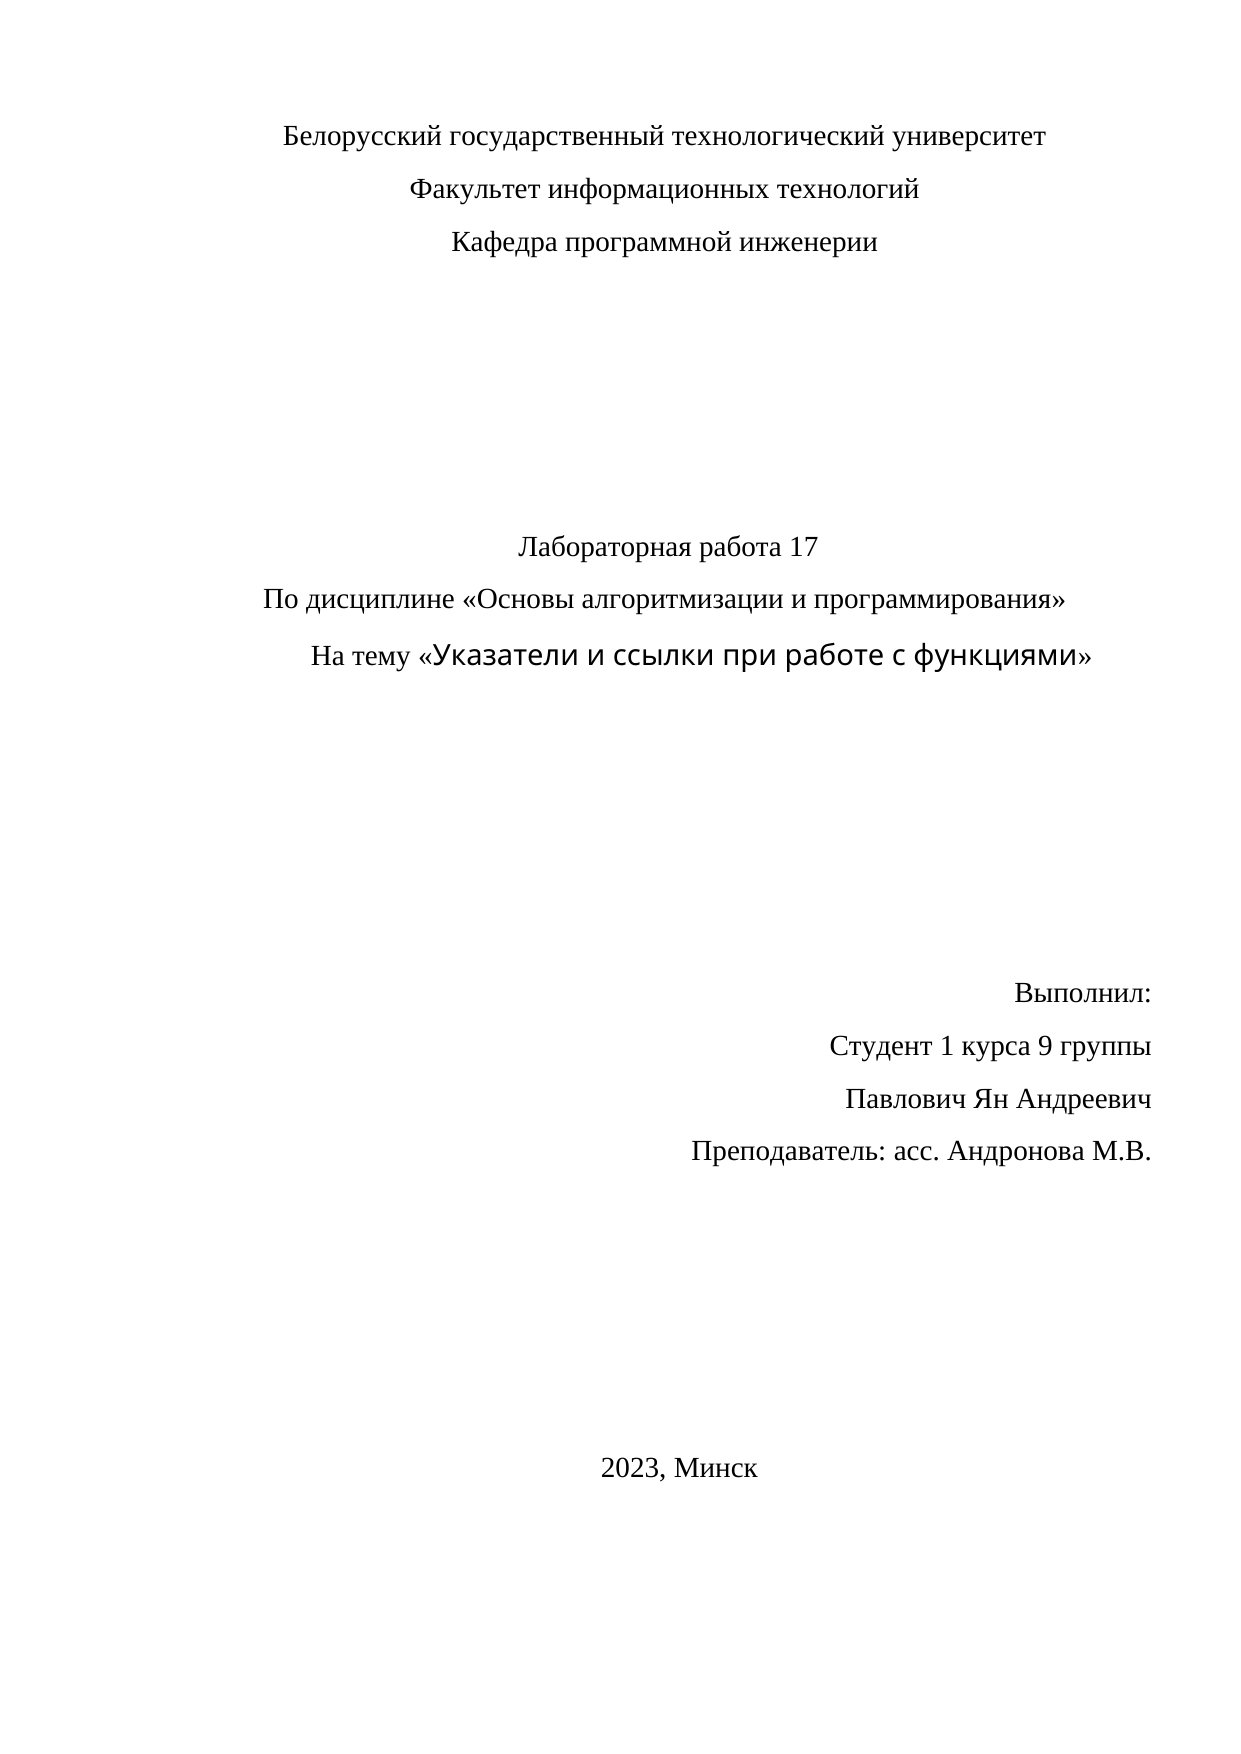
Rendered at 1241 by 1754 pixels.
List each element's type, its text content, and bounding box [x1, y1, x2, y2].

text Лабораторная работа 17 [177, 529, 1152, 562]
text Выполнил: [177, 975, 1152, 1009]
text Павлович Ян Андреевич [177, 1081, 1152, 1114]
text По дисциплине «Основы алгоритмизации и программирования» [177, 582, 1152, 615]
text Кафедра программной инженерии [177, 224, 1152, 257]
text Белорусский государственный технологический университет [177, 118, 1152, 152]
text 2023, Минск [177, 1450, 1152, 1484]
text На тему «Указатели и ссылки при работе с функциями» [177, 634, 1152, 674]
text Преподаватель: асс. Андронова М.В. [177, 1133, 1152, 1167]
text Факультет информационных технологий [177, 171, 1152, 204]
text Студент 1 курса 9 группы [177, 1028, 1152, 1061]
